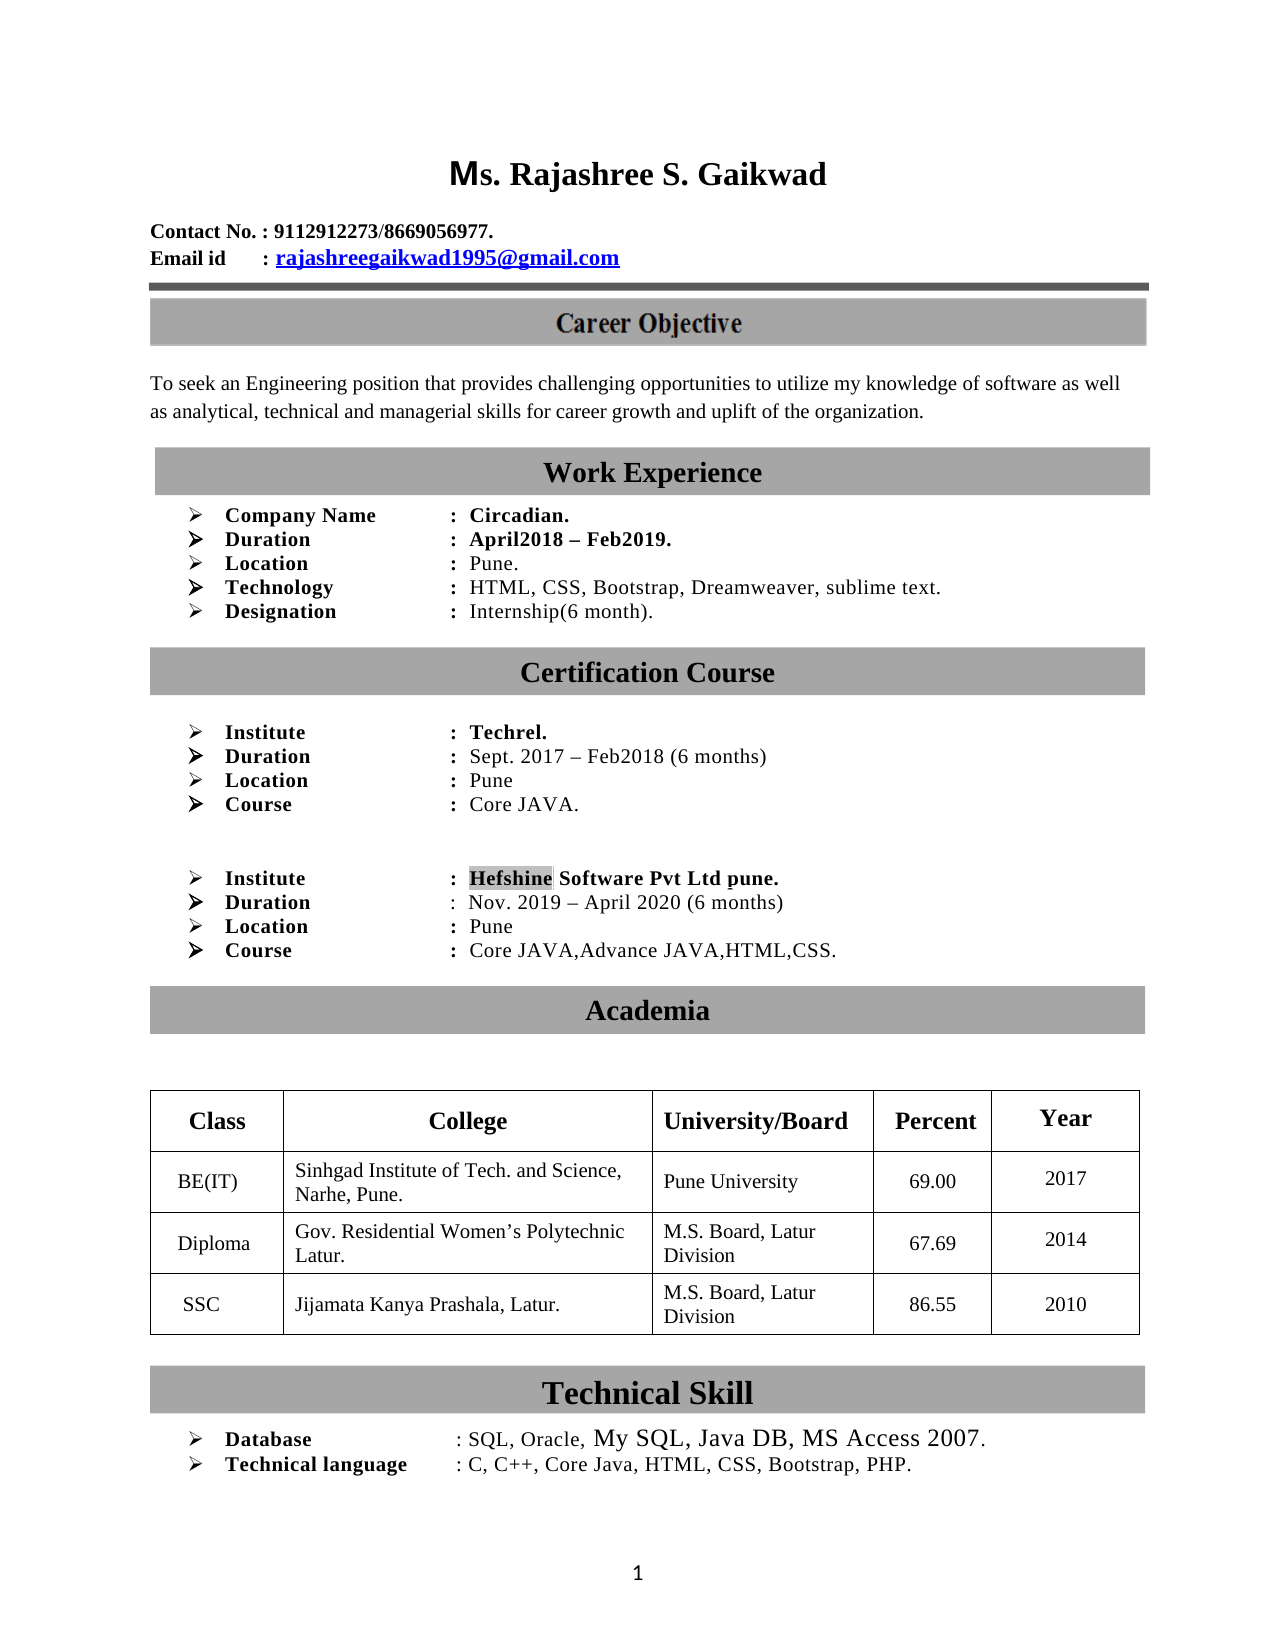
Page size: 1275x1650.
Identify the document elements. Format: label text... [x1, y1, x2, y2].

table_cell Pune University [653, 1152, 873, 1212]
table_cell 2010 [992, 1274, 1139, 1334]
text Contact No. : 9112912273/8669056977. [150, 219, 1125, 243]
list Location : Pune [187, 914, 1125, 938]
table_cell 2017 [992, 1152, 1139, 1212]
list Location : Pune. [187, 551, 1125, 575]
table_header Year [992, 1091, 1139, 1151]
list Institute : Techrel. [187, 719, 1125, 744]
table_cell M.S. Board, Latur Division [653, 1274, 873, 1334]
list Duration : April2018 – Feb2019. [187, 527, 1125, 551]
table_cell 69.00 [874, 1152, 991, 1212]
table_header University/Board [653, 1091, 873, 1151]
subtitle Ms. Rajashree S. Gaikwad [150, 150, 1125, 195]
table_header College [284, 1091, 652, 1151]
table_cell 86.55 [874, 1274, 991, 1334]
table_cell M.S. Board, Latur Division [653, 1213, 873, 1273]
list Institute : Hefshine Software Pvt Ltd pune. [554, 866, 1125, 890]
table_cell Jijamata Kanya Prashala, Latur. [284, 1274, 652, 1334]
table_cell Gov. Residential Women’s Polytechnic Latur. [284, 1213, 652, 1273]
table_cell BE(IT) [151, 1152, 283, 1212]
table_header Percent [874, 1091, 991, 1151]
list Technical language : C, C++, Core Java, HTML, CSS, Bootstrap, PHP. [187, 1452, 1125, 1476]
list Technology : HTML, CSS, Bootstrap, Dreamweaver, sublime text. [187, 575, 1125, 599]
list Location : Pune [187, 768, 1125, 792]
list Database : SQL, Oracle, My SQL, Java DB, MS Access 2007. [187, 1423, 1125, 1452]
table_cell Sinhgad Institute of Tech. and Science, Narhe, Pune. [284, 1152, 652, 1212]
table_cell Diploma [151, 1213, 283, 1273]
list Duration : Sept. 2017 – Feb2018 (6 months) [187, 744, 1125, 768]
list Institute : Hefshine Software Pvt Ltd pune. [187, 866, 469, 890]
table_cell 67.69 [874, 1213, 991, 1273]
text To seek an Engineering position that provides challenging opportunities to utilize my knowledge of software as well as analytical, technical and managerial skills for career growth and uplift of the organization. [150, 371, 1125, 423]
list Course : Core JAVA. [187, 792, 1125, 816]
picture [150, 298, 1148, 347]
table_cell 2014 [992, 1213, 1139, 1273]
list Course : Core JAVA,Advance JAVA,HTML,CSS. [187, 938, 1125, 962]
table_header Class [151, 1091, 283, 1151]
list Designation : Internship(6 month). [187, 599, 1125, 623]
text Email id : rajashreegaikwad1995@gmail.com [150, 243, 1125, 270]
table_cell SSC [151, 1274, 283, 1334]
list Duration : Nov. 2019 – April 2020 (6 months) [187, 890, 1125, 914]
list Company Name : Circadian. [187, 503, 1125, 527]
